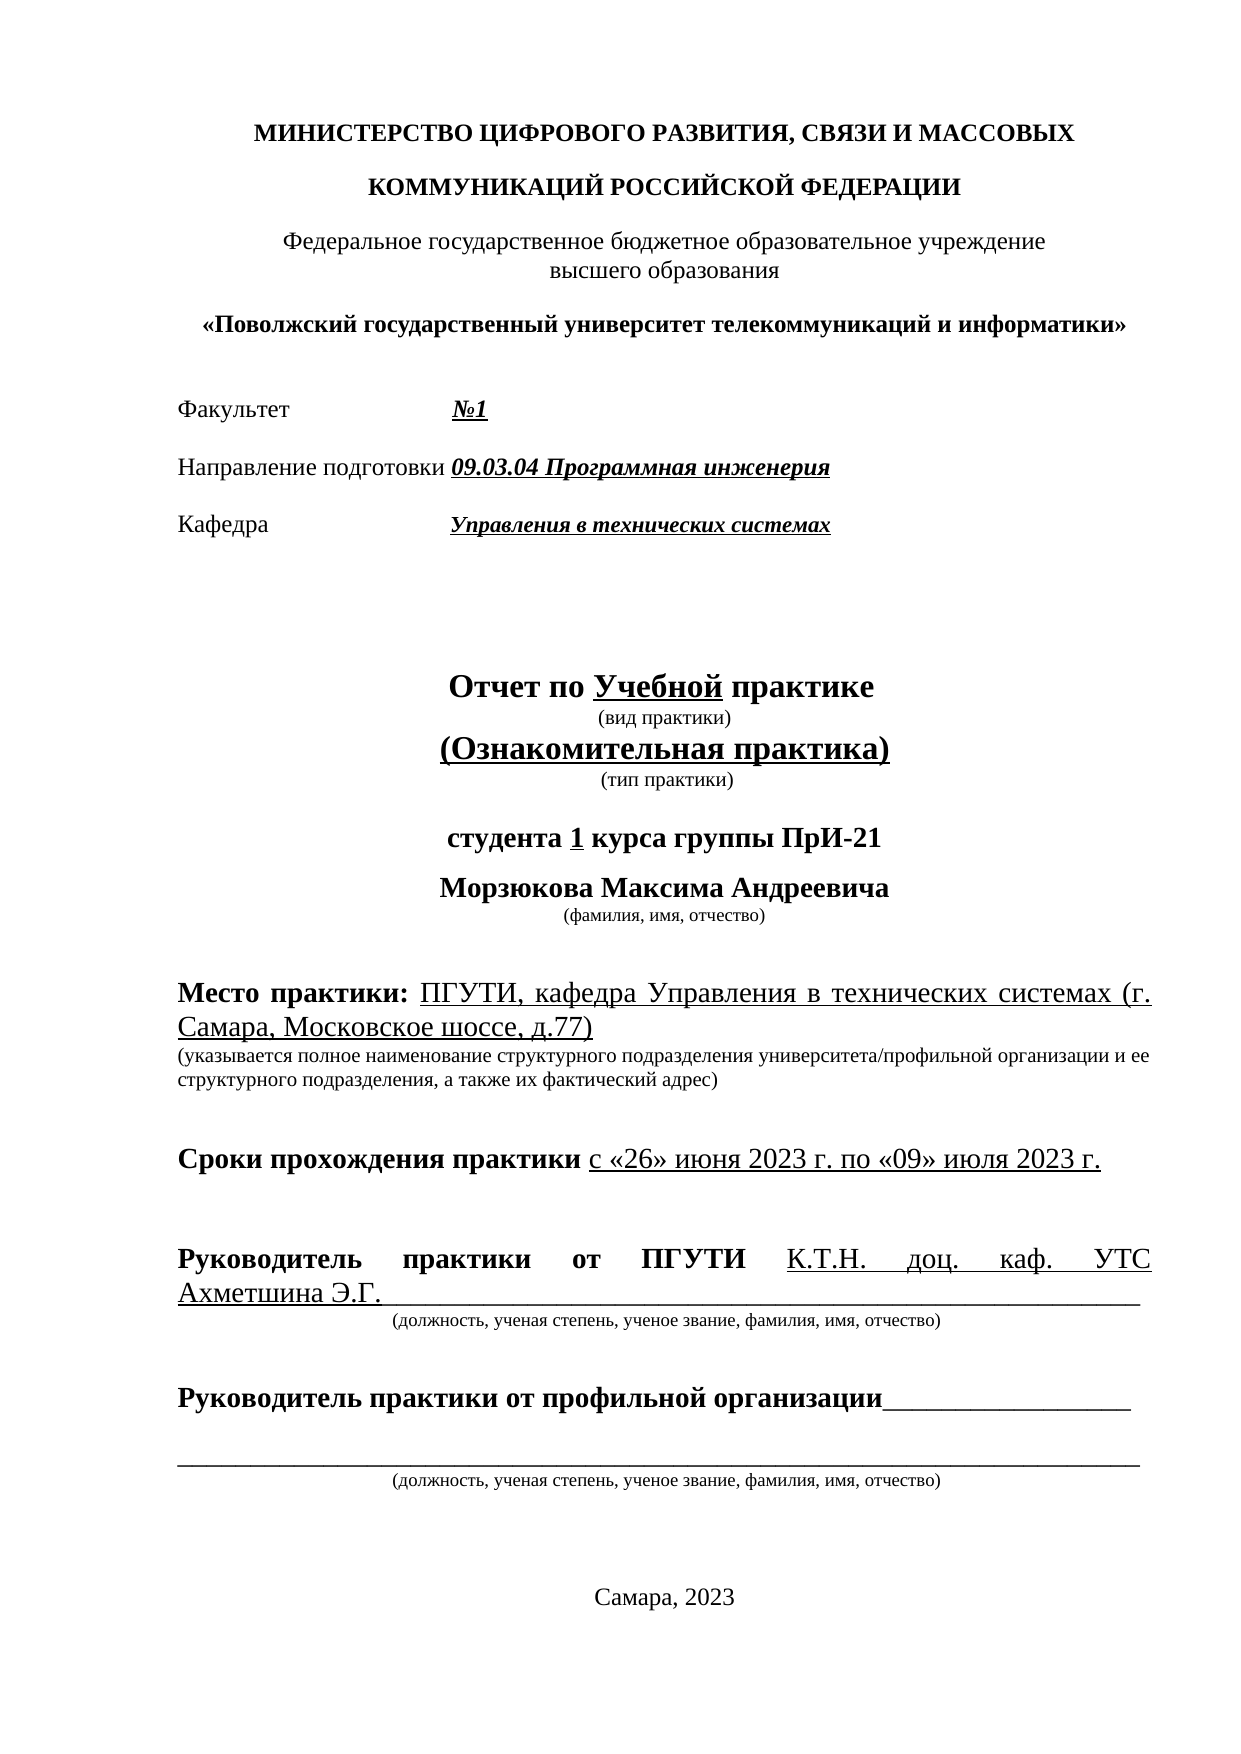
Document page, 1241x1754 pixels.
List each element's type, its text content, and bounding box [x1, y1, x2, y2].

text (указывается полное наименование структурного подразделения университета/профильной организации и ее структурного подразделения, а также их фактический адрес) [177, 1043, 1152, 1091]
text Кафедра Управления в технических системах [177, 509, 1152, 538]
text Руководитель практики от ПГУТИ К.Т.Н. доц. каф. УТС Ахметшина Э.Г.____________________________________________________ [177, 1242, 1152, 1309]
text Морзюкова Максима Андреевича [177, 870, 1152, 904]
text (должность, ученая степень, ученое звание, фамилия, имя, отчество) [177, 1309, 1152, 1330]
text (вид практики) [177, 704, 1152, 729]
text МИНИСТЕРСТВО ЦИФРОВОГО РАЗВИТИЯ, СВЯЗИ И МАССОВЫХ [177, 118, 1152, 147]
text Сроки прохождения практики с «26» июня 2023 г. по «09» июля 2023 г. [177, 1141, 1152, 1174]
title «Поволжский государственный университет телекоммуникаций и информатики» [177, 309, 1152, 338]
title КОММУНИКАЦИЙ РОССИЙСКОЙ ФЕДЕРАЦИИ [177, 172, 1152, 201]
text (должность, ученая степень, ученое звание, фамилия, имя, отчество) [177, 1469, 1152, 1491]
title высшего образования [177, 255, 1152, 284]
text Самара, 2023 [177, 1582, 1152, 1611]
text (фамилия, имя, отчество) [177, 904, 1152, 925]
text (тип практики) [177, 767, 1152, 791]
text студента 1 курса группы ПрИ-21 [177, 820, 1152, 853]
text __________________________________________________________________ [177, 1436, 1152, 1469]
text (Ознакомительная практика) [177, 729, 1152, 767]
text Направление подготовки 09.03.04 Программная инженерия [177, 452, 1152, 481]
text Отчет по Учебной практике [177, 666, 1152, 704]
text Место практики: ПГУТИ, кафедра Управления в технических системах (г. Самара, Московское шоссе, д.77) [177, 976, 1152, 1043]
title Федеральное государственное бюджетное образовательное учреждение [177, 226, 1152, 255]
text Руководитель практики от профильной организации_________________ [177, 1381, 1152, 1414]
text Факультет №1 [177, 394, 1152, 423]
